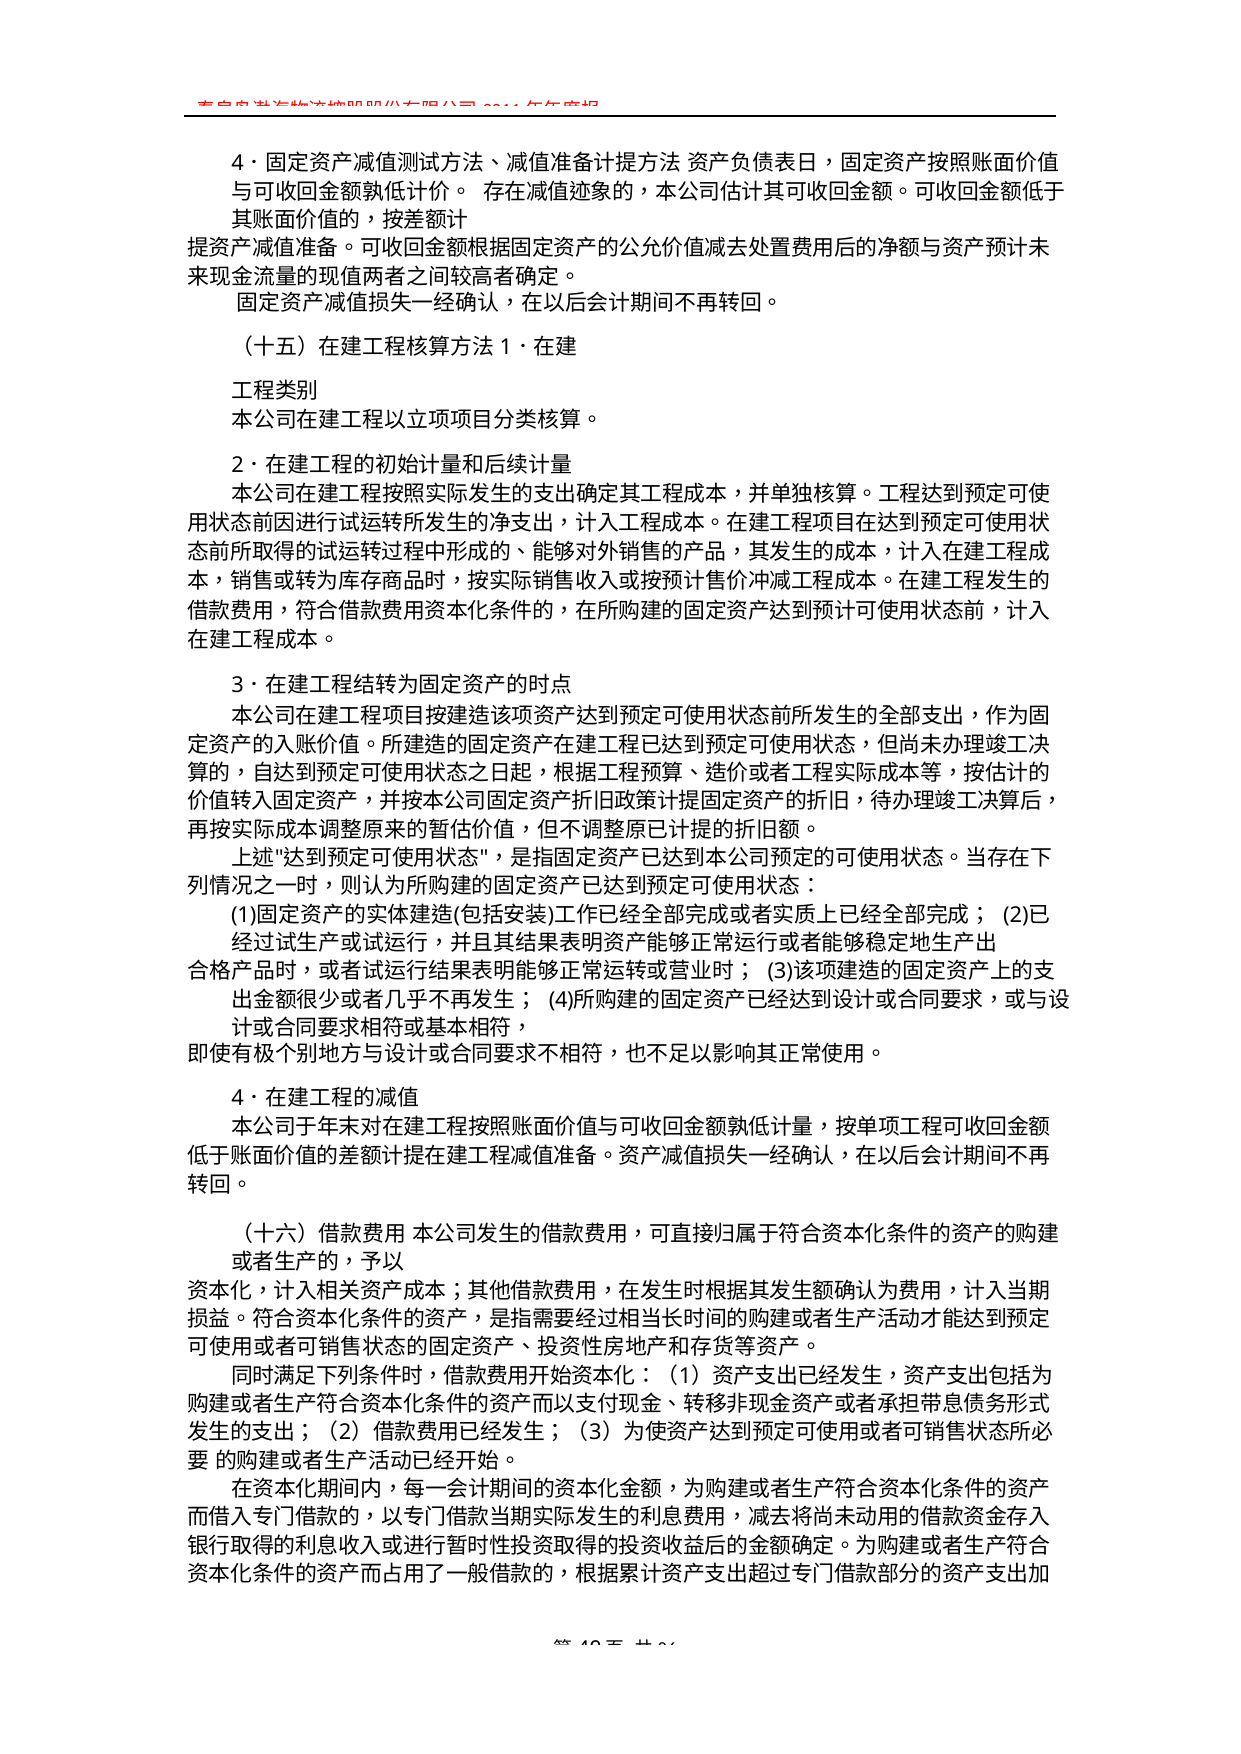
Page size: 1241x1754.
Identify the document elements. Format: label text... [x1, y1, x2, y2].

text 本公司在建工程按照实际发生的支出确定其工程成本，并单独核算。工程达到预定可使 用状态前因进行试运转所发生的净支出，计入工程成本。在建工程项目在达到预定可使用状 态前所取得的试运转过程中形成的、能够对外销售的产品，其发生的成本，计入在建工程成 本，销售或转为库存商品时，按实际销售收入或按预计售价冲减工程成本。在建工程发生的 借款费用，符合借款费用资本化条件的，在所购建的固定资产达到预计可使用状态前，计入 在建工程成本。 [187, 478, 1054, 654]
text 合格产品时，或者试运行结果表明能够正常运转或营业时； (3)该项建造的固定资产上的支出金额很少或者几乎不再发生； (4)所购建的固定资产已经达到设计或合同要求，或与设计或合同要求相符或基本相符， [187, 956, 1076, 1041]
text 4．固定资产减值测试方法、减值准备计提方法 资产负债表日，固定资产按照账面价值与可收回金额孰低计价。 存在减值迹象的，本公司估计其可收回金额。可收回金额低于其账面价值的，按差额计 [231, 148, 1076, 233]
text （十五）在建工程核算方法 1．在建工程类别 [231, 316, 579, 405]
text 2．在建工程的初始计量和后续计量 [231, 449, 1076, 478]
text 上述"达到预定可使用状态"，是指固定资产已达到本公司预定的可使用状态。当存在下 列情况之一时，则认为所购建的固定资产已达到预定可使用状态： [187, 843, 1054, 899]
text 固定资产减值损失一经确认，在以后会计期间不再转回。 [231, 290, 1076, 316]
text 4．在建工程的减值 [231, 1083, 1076, 1111]
text 提资产减值准备。可收回金额根据固定资产的公允价值减去处置费用后的净额与资产预计未 来现金流量的现值两者之间较高者确定。 [187, 233, 1054, 290]
text （十六）借款费用 本公司发生的借款费用，可直接归属于符合资本化条件的资产的购建或者生产的，予以 [231, 1219, 1076, 1275]
text 本公司在建工程项目按建造该项资产达到预定可使用状态前所发生的全部支出，作为固 定资产的入账价值。所建造的固定资产在建工程已达到预定可使用状态，但尚未办理竣工决 算的，自达到预定可使用状态之日起，根据工程预算、造价或者工程实际成本等，按估计的 价值转入固定资产，并按本公司固定资产折旧政策计提固定资产的折旧，待办理竣工决算后， 再按实际成本调整原来的暂估价值，但不调整原已计提的折旧额。 [187, 701, 1065, 843]
text (1)固定资产的实体建造(包括安装)工作已经全部完成或者实质上已经全部完成； (2)已经过试生产或试运行，并且其结果表明资产能够正常运行或者能够稳定地生产出 [231, 899, 1054, 956]
text 同时满足下列条件时，借款费用开始资本化：（1）资产支出已经发生，资产支出包括为 购建或者生产符合资本化条件的资产而以支付现金、转移非现金资产或者承担带息债务形式 发生的支出；（2）借款费用已经发生；（3）为使资产达到预定可使用或者可销售状态所必要 的购建或者生产活动已经开始。 [187, 1360, 1054, 1474]
text 3．在建工程结转为固定资产的时点 [231, 670, 1076, 698]
text 本公司于年末对在建工程按照账面价值与可收回金额孰低计量，按单项工程可收回金额 低于账面价值的差额计提在建工程减值准备。资产减值损失一经确认，在以后会计期间不再 转回。 [187, 1111, 1054, 1199]
text 在资本化期间内，每一会计期间的资本化金额，为购建或者生产符合资本化条件的资产 而借入专门借款的，以专门借款当期实际发生的利息费用，减去将尚未动用的借款资金存入 银行取得的利息收入或进行暂时性投资取得的投资收益后的金额确定。为购建或者生产符合 资本化条件的资产而占用了一般借款的，根据累计资产支出超过专门借款部分的资产支出加 [187, 1474, 1054, 1587]
text 即使有极个别地方与设计或合同要求不相符，也不足以影响其正常使用。 [187, 1041, 1076, 1067]
text 本公司在建工程以立项项目分类核算。 [231, 405, 1076, 434]
text 资本化，计入相关资产成本；其他借款费用，在发生时根据其发生额确认为费用，计入当期 损益。符合资本化条件的资产，是指需要经过相当长时间的购建或者生产活动才能达到预定 可使用或者可销售状态的固定资产、投资性房地产和存货等资产。 [187, 1275, 1054, 1360]
